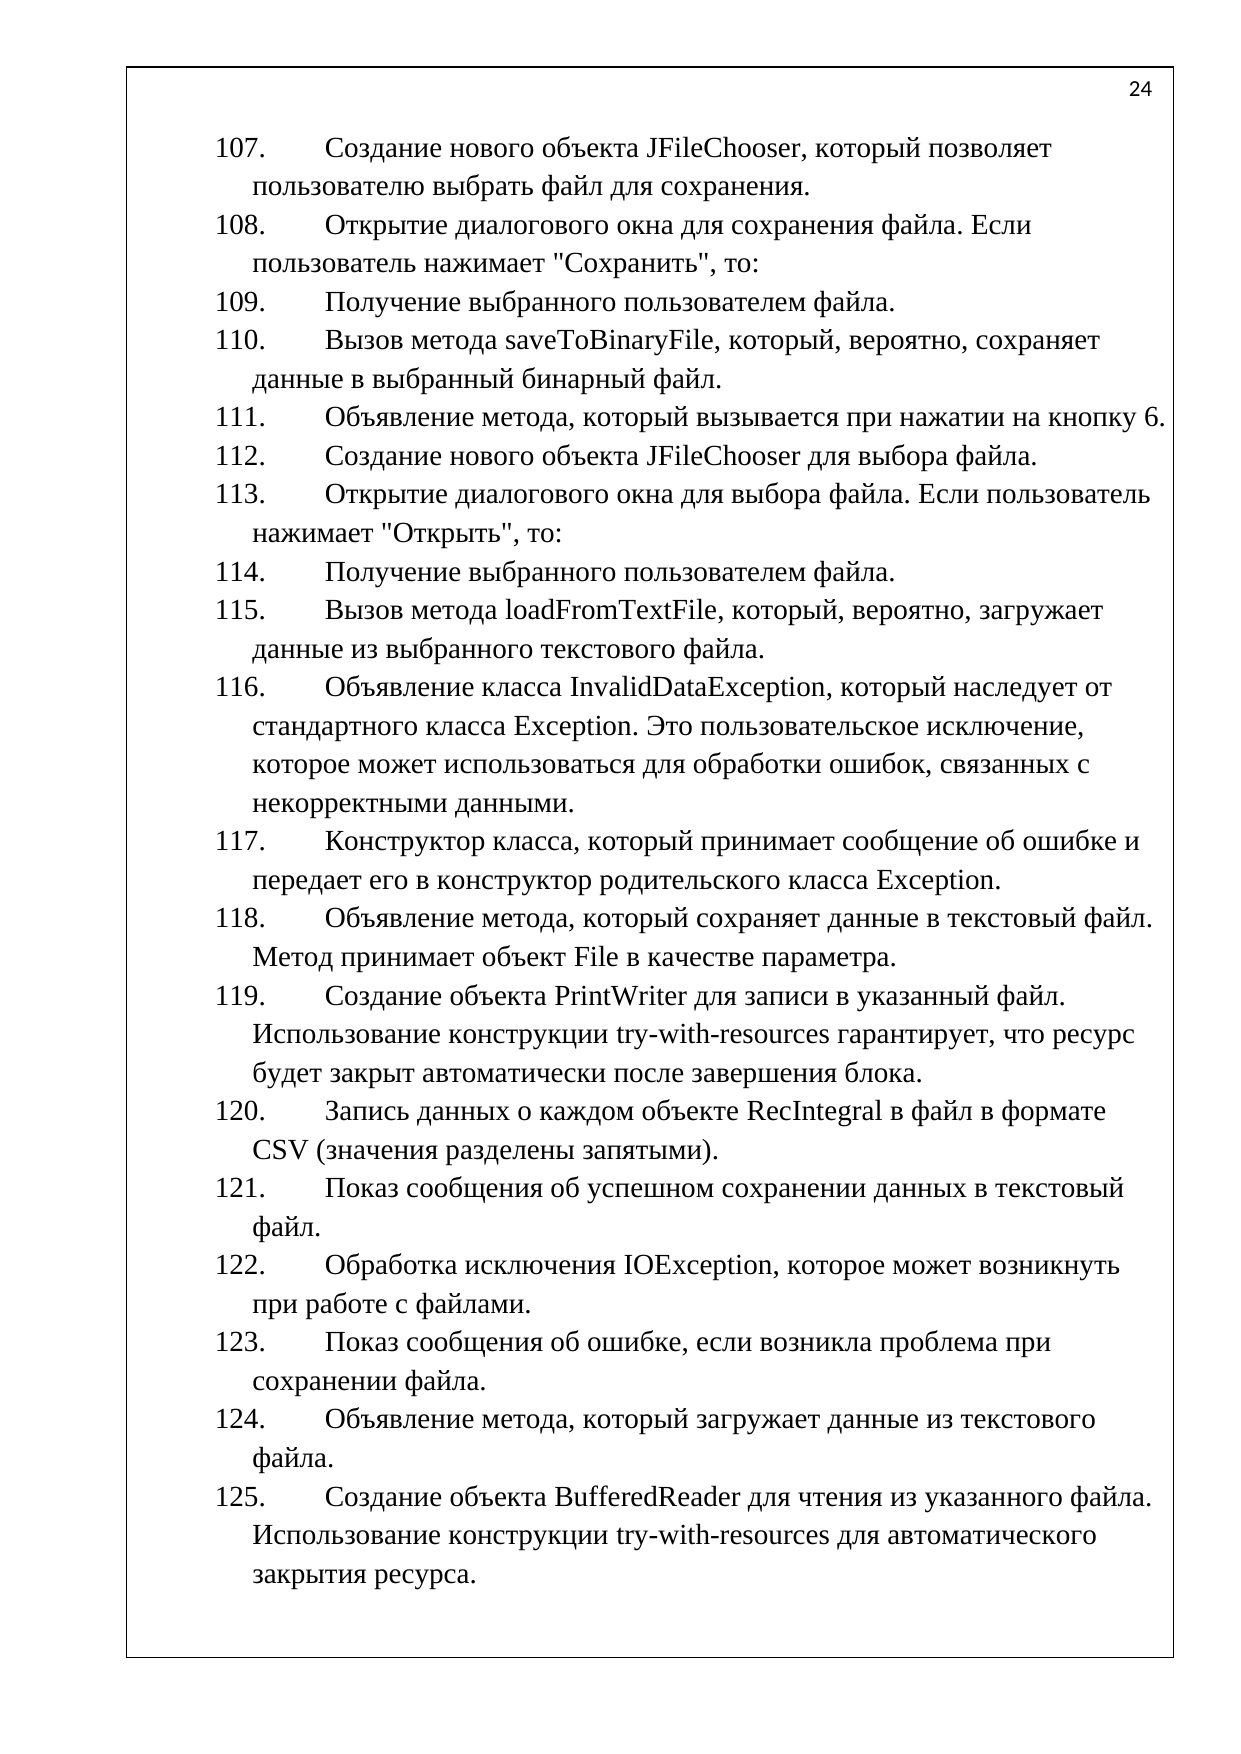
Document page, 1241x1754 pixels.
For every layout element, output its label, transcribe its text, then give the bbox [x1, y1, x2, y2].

list Запись данных о каждом объекте RecIntegral в файл в формате CSV (значения разделены запятыми). [214, 1093, 1167, 1165]
list Вызов метода saveToBinaryFile, который, вероятно, сохраняет данные в выбранный бинарный файл. [214, 322, 1167, 394]
list Объявление класса InvalidDataException, который наследует от стандартного класса Exception. Это пользовательское исключение, которое может использоваться для обработки ошибок, связанных с некорректными данными. [214, 669, 1167, 818]
list Получение выбранного пользователем файла. [214, 554, 1167, 587]
list Открытие диалогового окна для сохранения файла. Если пользователь нажимает "Сохранить", то: [214, 207, 1167, 279]
list Объявление метода, который вызывается при нажатии на кнопку 6. [214, 399, 1167, 433]
list Получение выбранного пользователем файла. [214, 284, 1167, 317]
list Создание нового объекта JFileChooser, который позволяет пользователю выбрать файл для сохранения. [214, 130, 1167, 202]
list Показ сообщения об ошибке, если возникла проблема при сохранении файла. [214, 1324, 1167, 1397]
list Конструктор класса, который принимает сообщение об ошибке и передает его в конструктор родительского класса Exception. [214, 823, 1167, 896]
list Создание нового объекта JFileChooser для выбора файла. [214, 438, 1167, 472]
list Открытие диалогового окна для выбора файла. Если пользователь нажимает "Открыть", то: [214, 477, 1167, 549]
list Создание объекта BufferedReader для чтения из указанного файла. Использование конструкции try-with-resources для автоматического закрытия ресурса. [214, 1479, 1167, 1589]
list Вызов метода loadFromTextFile, который, вероятно, загружает данные из выбранного текстового файла. [214, 592, 1167, 664]
list Обработка исключения IOException, которое может возникнуть при работе с файлами. [214, 1247, 1167, 1319]
list Объявление метода, который сохраняет данные в текстовый файл. Метод принимает объект File в качестве параметра. [214, 901, 1167, 973]
list Показ сообщения об успешном сохранении данных в текстовый файл. [214, 1170, 1167, 1242]
list Создание объекта PrintWriter для записи в указанный файл. Использование конструкции try-with-resources гарантирует, что ресурс будет закрыт автоматически после завершения блока. [214, 978, 1167, 1088]
list Объявление метода, который загружает данные из текстового файла. [214, 1402, 1167, 1474]
